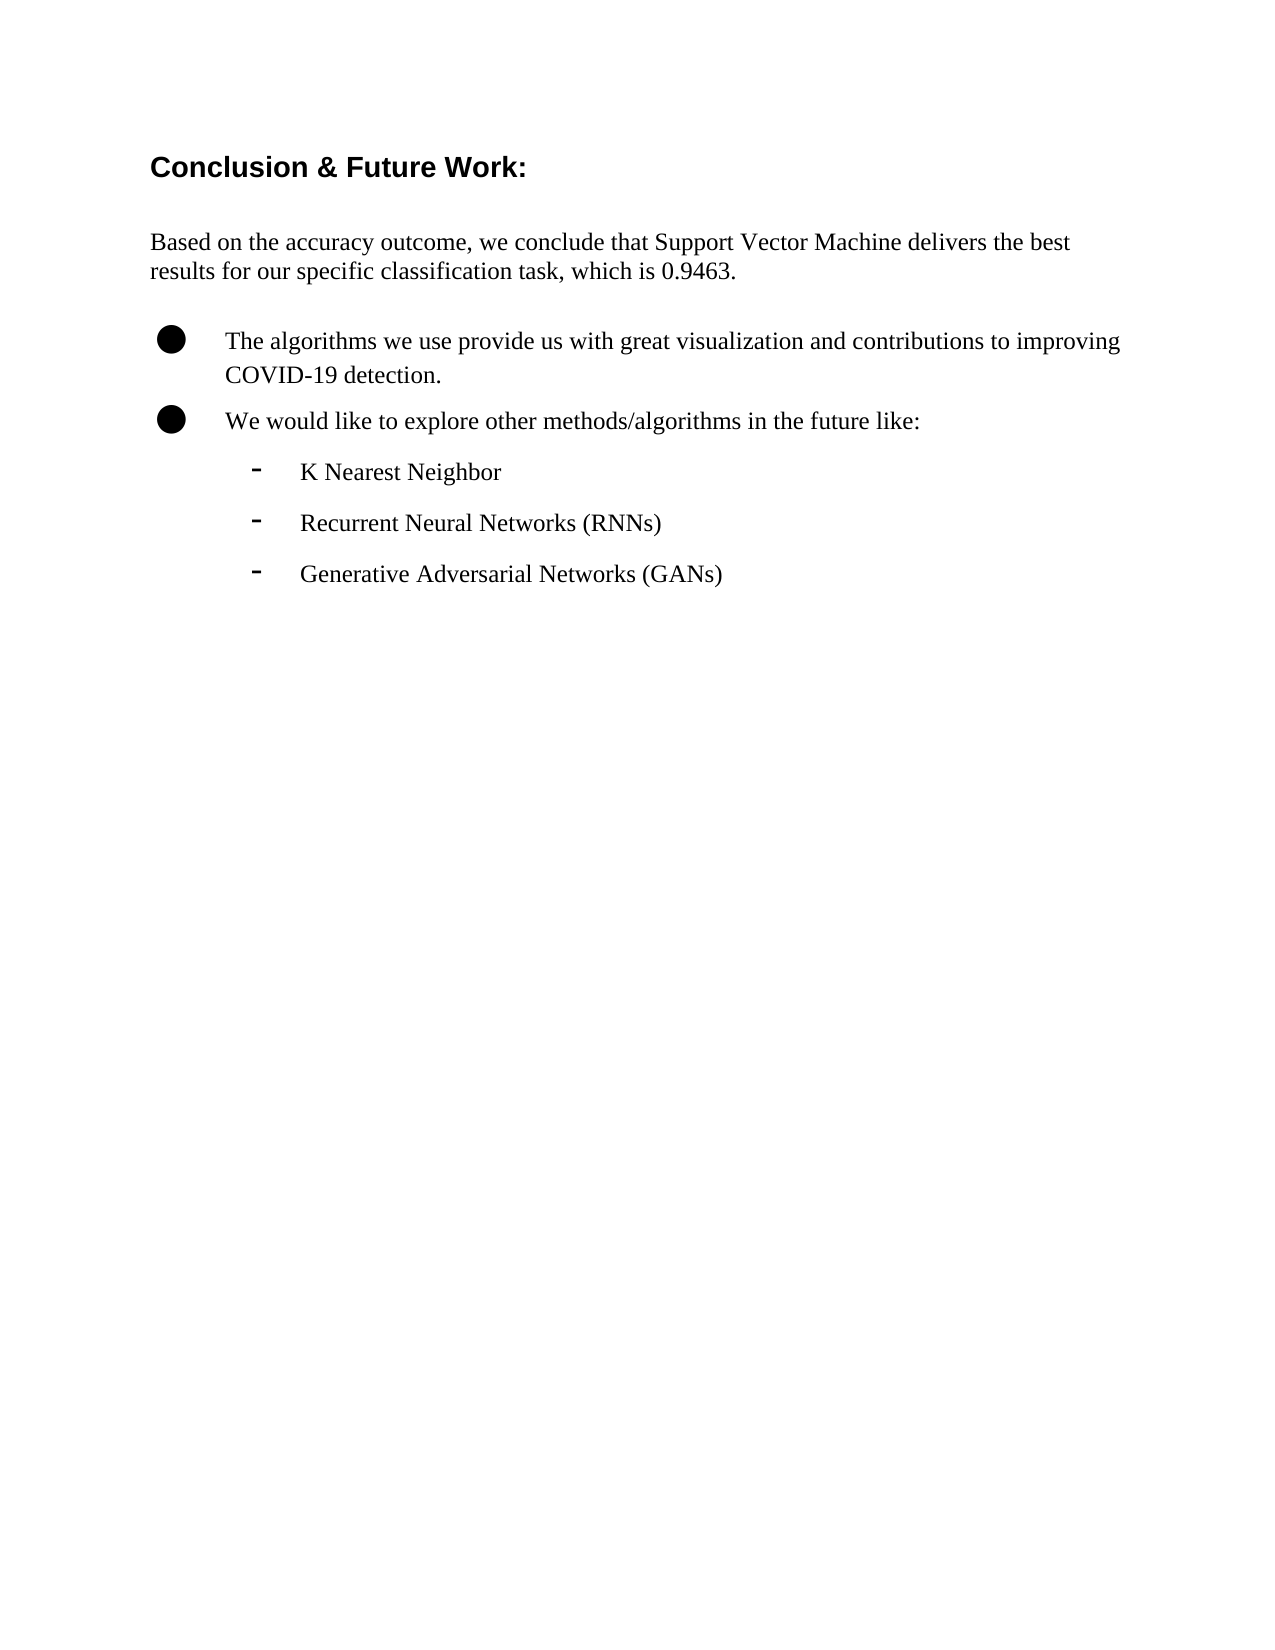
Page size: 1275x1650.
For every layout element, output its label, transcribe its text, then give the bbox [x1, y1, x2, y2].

list We would like to explore other methods/algorithms in the future like: [187, 389, 1125, 440]
text Based on the accuracy outcome, we conclude that Support Vector Machine delivers the best results for our specific classification task, which is 0.9463. [150, 227, 1125, 284]
list The algorithms we use provide us with great visualization and contributions to improving COVID-19 detection. [187, 309, 1125, 389]
list Recurrent Neural Networks (RNNs) [262, 491, 1125, 542]
list Generative Adversarial Networks (GANs) [262, 542, 1125, 593]
text Conclusion & Future Work: [150, 150, 1125, 183]
list K Nearest Neighbor [262, 440, 1125, 491]
